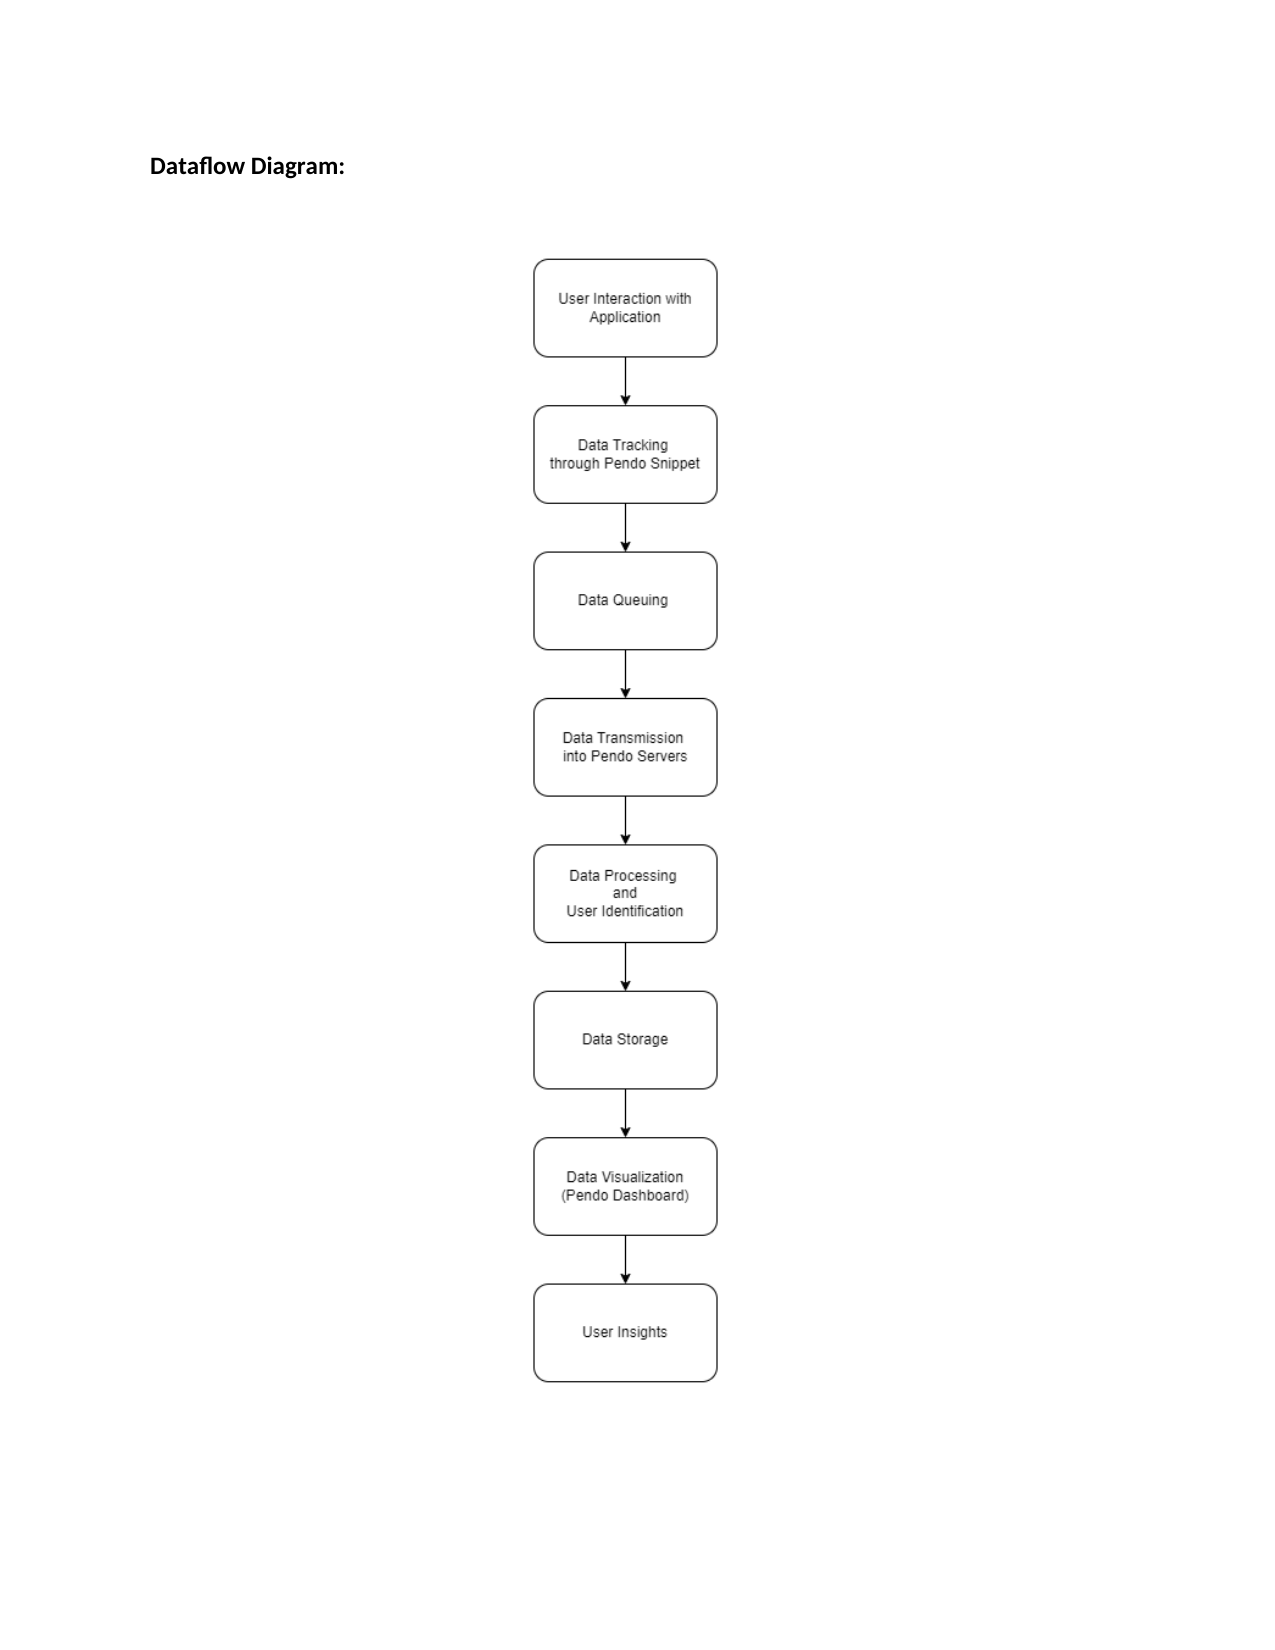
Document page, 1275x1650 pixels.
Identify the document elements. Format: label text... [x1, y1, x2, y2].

picture [462, 245, 813, 1404]
text Dataflow Diagram: [150, 150, 1125, 181]
